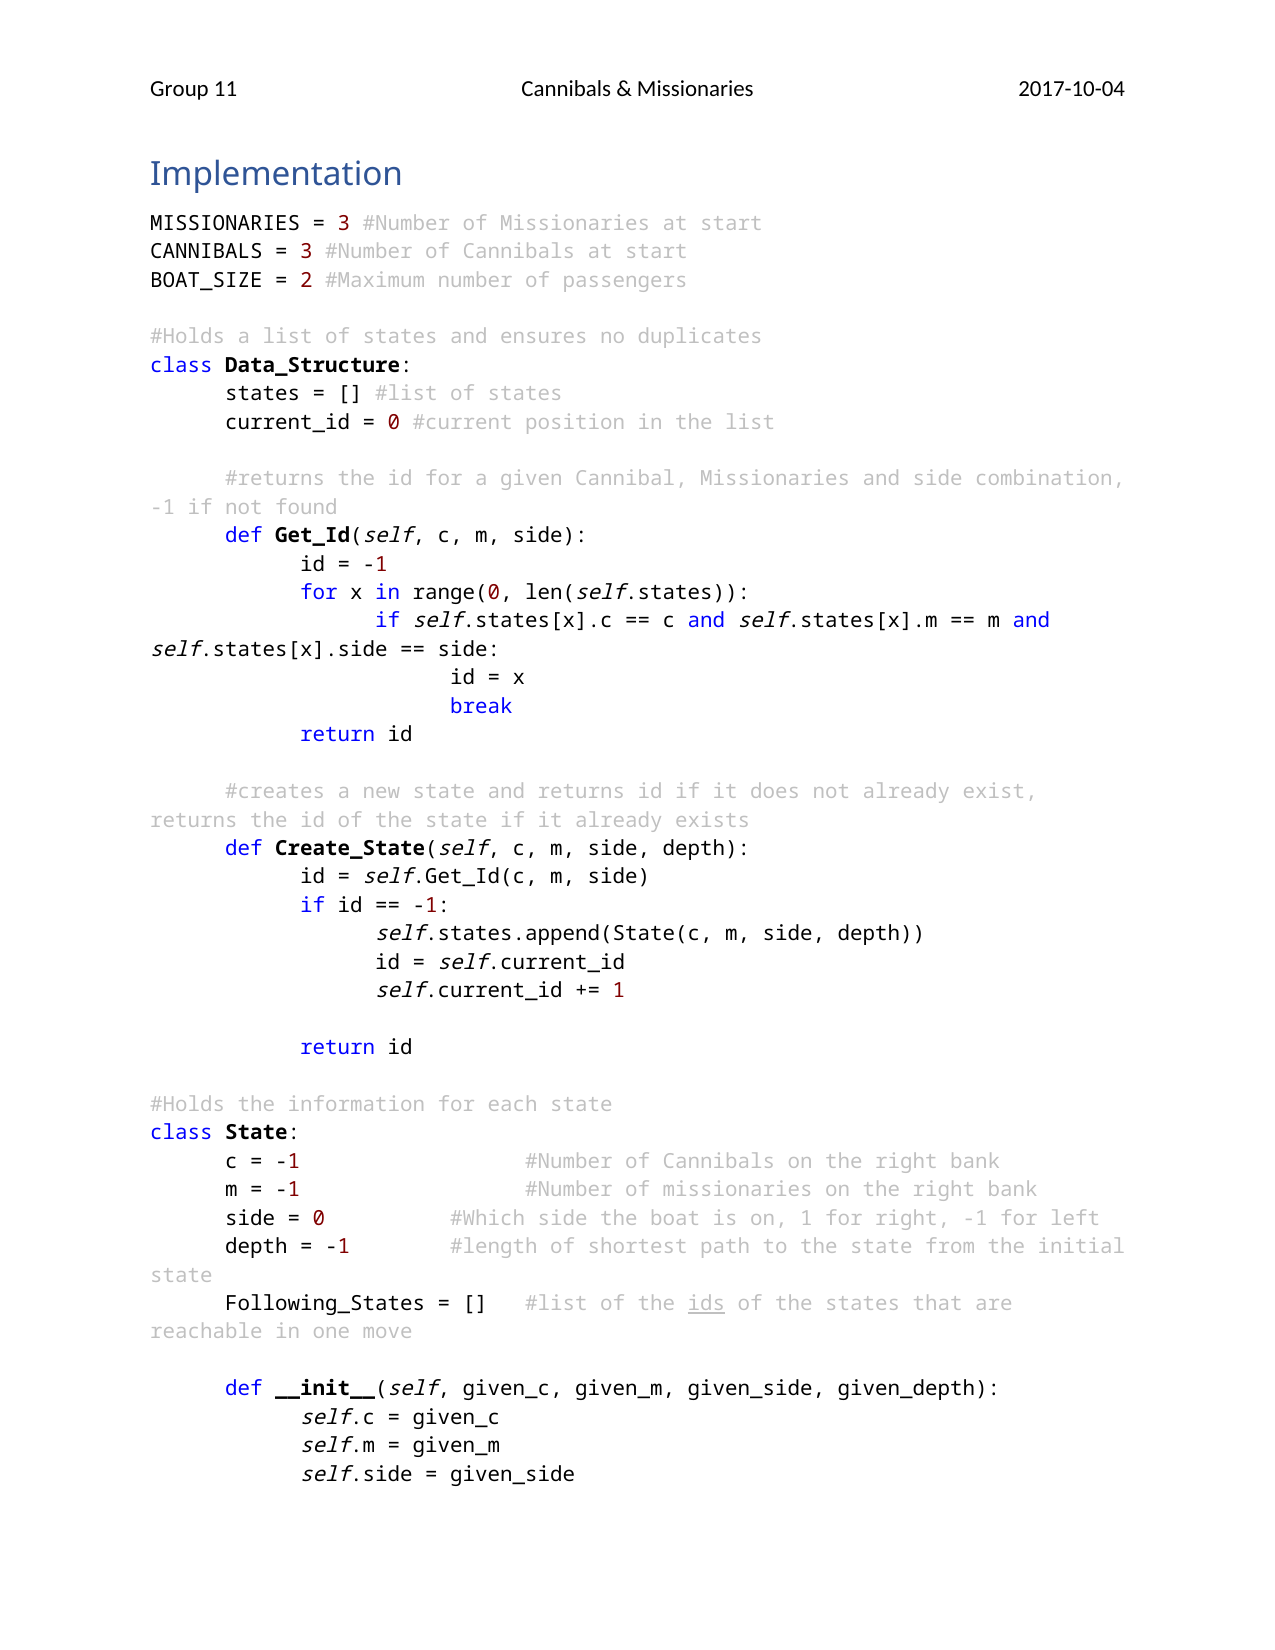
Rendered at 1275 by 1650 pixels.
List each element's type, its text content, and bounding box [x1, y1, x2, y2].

text #Holds a list of states and ensures no duplicates [150, 322, 1125, 350]
text c = -1 #Number of Cannibals on the right bank [150, 1146, 1125, 1174]
text return id [150, 1032, 1125, 1061]
text self.m = given_m [150, 1430, 1125, 1459]
text def __init__(self, given_c, given_m, given_side, given_depth): [150, 1373, 1125, 1402]
text MISSIONARIES = 3 #Number of Missionaries at start [150, 208, 1125, 236]
text class State: [150, 1117, 1125, 1146]
text #Holds the information for each state [150, 1089, 1125, 1117]
text side = 0 #Which side the boat is on, 1 for right, -1 for left [150, 1203, 1125, 1231]
text id = self.Get_Id(c, m, side) [150, 862, 1125, 890]
text self.side = given_side [150, 1459, 1125, 1487]
text def Create_State(self, c, m, side, depth): [150, 833, 1125, 862]
text if id == -1: [150, 890, 1125, 918]
text m = -1 #Number of missionaries on the right bank [150, 1174, 1125, 1203]
text #creates a new state and returns id if it does not already exist, returns the id of the state if it already exists [150, 776, 1125, 833]
text self.current_id += 1 [150, 975, 1125, 1004]
text states = [] #list of states [150, 378, 1125, 407]
text if self.states[x].c == c and self.states[x].m == m and self.states[x].side == side: [150, 606, 1125, 662]
text Following_States = [] #list of the ids of the states that are reachable in one move [150, 1288, 1125, 1345]
text id = -1 [150, 549, 1125, 577]
text #returns the id for a given Cannibal, Missionaries and side combination, -1 if not found [150, 463, 1125, 520]
text id = self.current_id [150, 947, 1125, 975]
text class Data_Structure: [150, 350, 1125, 378]
text def Get_Id(self, c, m, side): [150, 520, 1125, 549]
text current_id = 0 #current position in the list [150, 407, 1125, 435]
text self.c = given_c [150, 1402, 1125, 1430]
text id = x [150, 662, 1125, 691]
text BOAT_SIZE = 2 #Maximum number of passengers [150, 265, 1125, 293]
text return id [150, 719, 1125, 748]
text depth = -1 #length of shortest path to the state from the initial state [150, 1231, 1125, 1288]
text for x in range(0, len(self.states)): [150, 577, 1125, 606]
text break [150, 691, 1125, 719]
subtitle Implementation [150, 150, 1125, 195]
text CANNIBALS = 3 #Number of Cannibals at start [150, 236, 1125, 265]
text self.states.append(State(c, m, side, depth)) [150, 918, 1125, 947]
